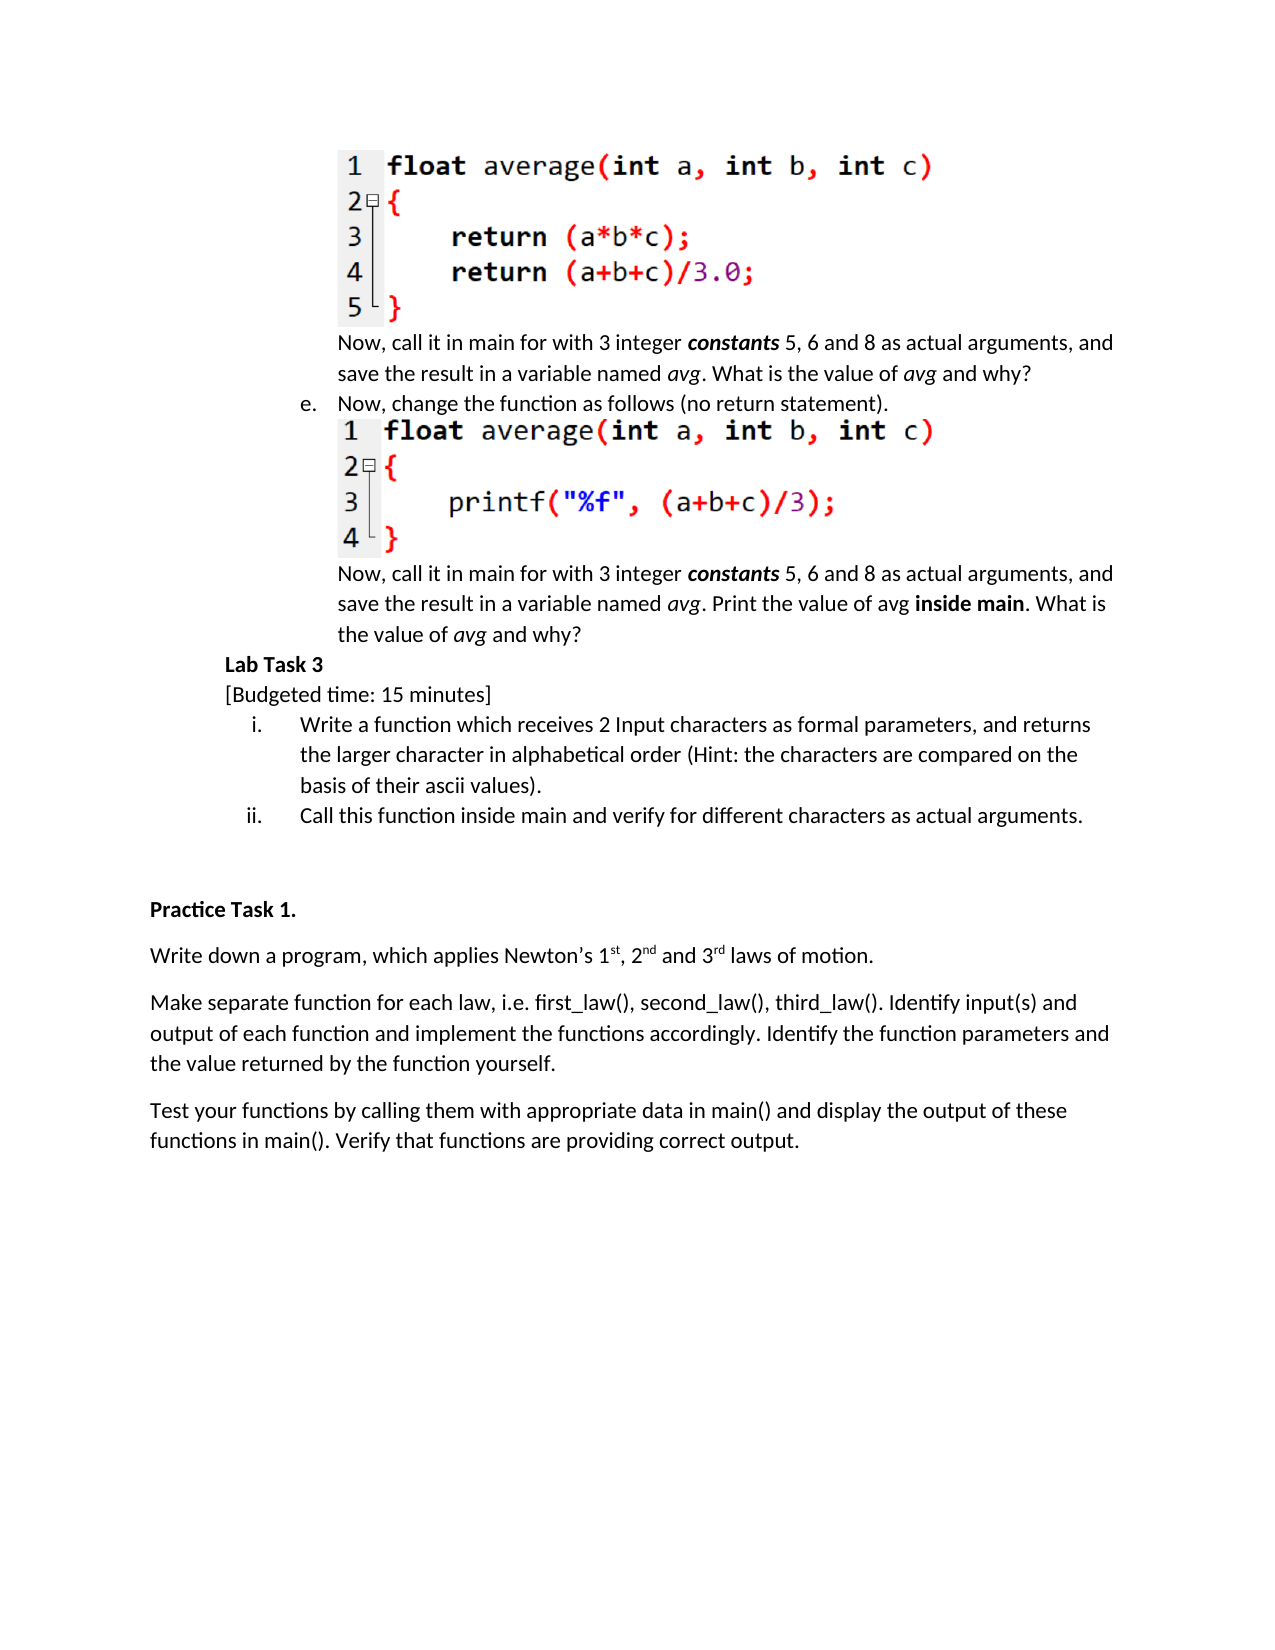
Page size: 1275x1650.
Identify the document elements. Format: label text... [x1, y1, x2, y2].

text Practice Task 1. [150, 895, 1125, 923]
text Make separate function for each law, i.e. first_law(), second_law(), third_law(). Identify input(s) and output of each function and implement the functions accordingly. Identify the function parameters and the value returned by the function yourself. [150, 988, 1125, 1077]
text Test your functions by calling them with appropriate data in main() and display the output of these functions in main(). Verify that functions are providing correct output. [150, 1096, 1125, 1154]
picture [337, 419, 938, 558]
picture [337, 150, 938, 327]
list [Budgeted time: 15 minutes] [225, 680, 1125, 708]
list Call this function inside main and verify for different characters as actual arguments. [262, 801, 1125, 829]
list Now, call it in main for with 3 integer constants 5, 6 and 8 as actual arguments, and save the result in a variable named avg. Print the value of avg inside main. What is the value of avg and why? [337, 559, 1125, 648]
list Now, change the function as follows (no return statement). [300, 389, 1125, 417]
text Write down a program, which applies Newton’s 1st, 2nd and 3rd laws of motion. [150, 942, 1125, 970]
list Write a function which receives 2 Input characters as formal parameters, and returns the larger character in alphabetical order (Hint: the characters are compared on the basis of their ascii values). [262, 710, 1125, 799]
list Now, call it in main for with 3 integer constants 5, 6 and 8 as actual arguments, and save the result in a variable named avg. What is the value of avg and why? [337, 328, 1125, 387]
list Lab Task 3 [225, 650, 1125, 678]
